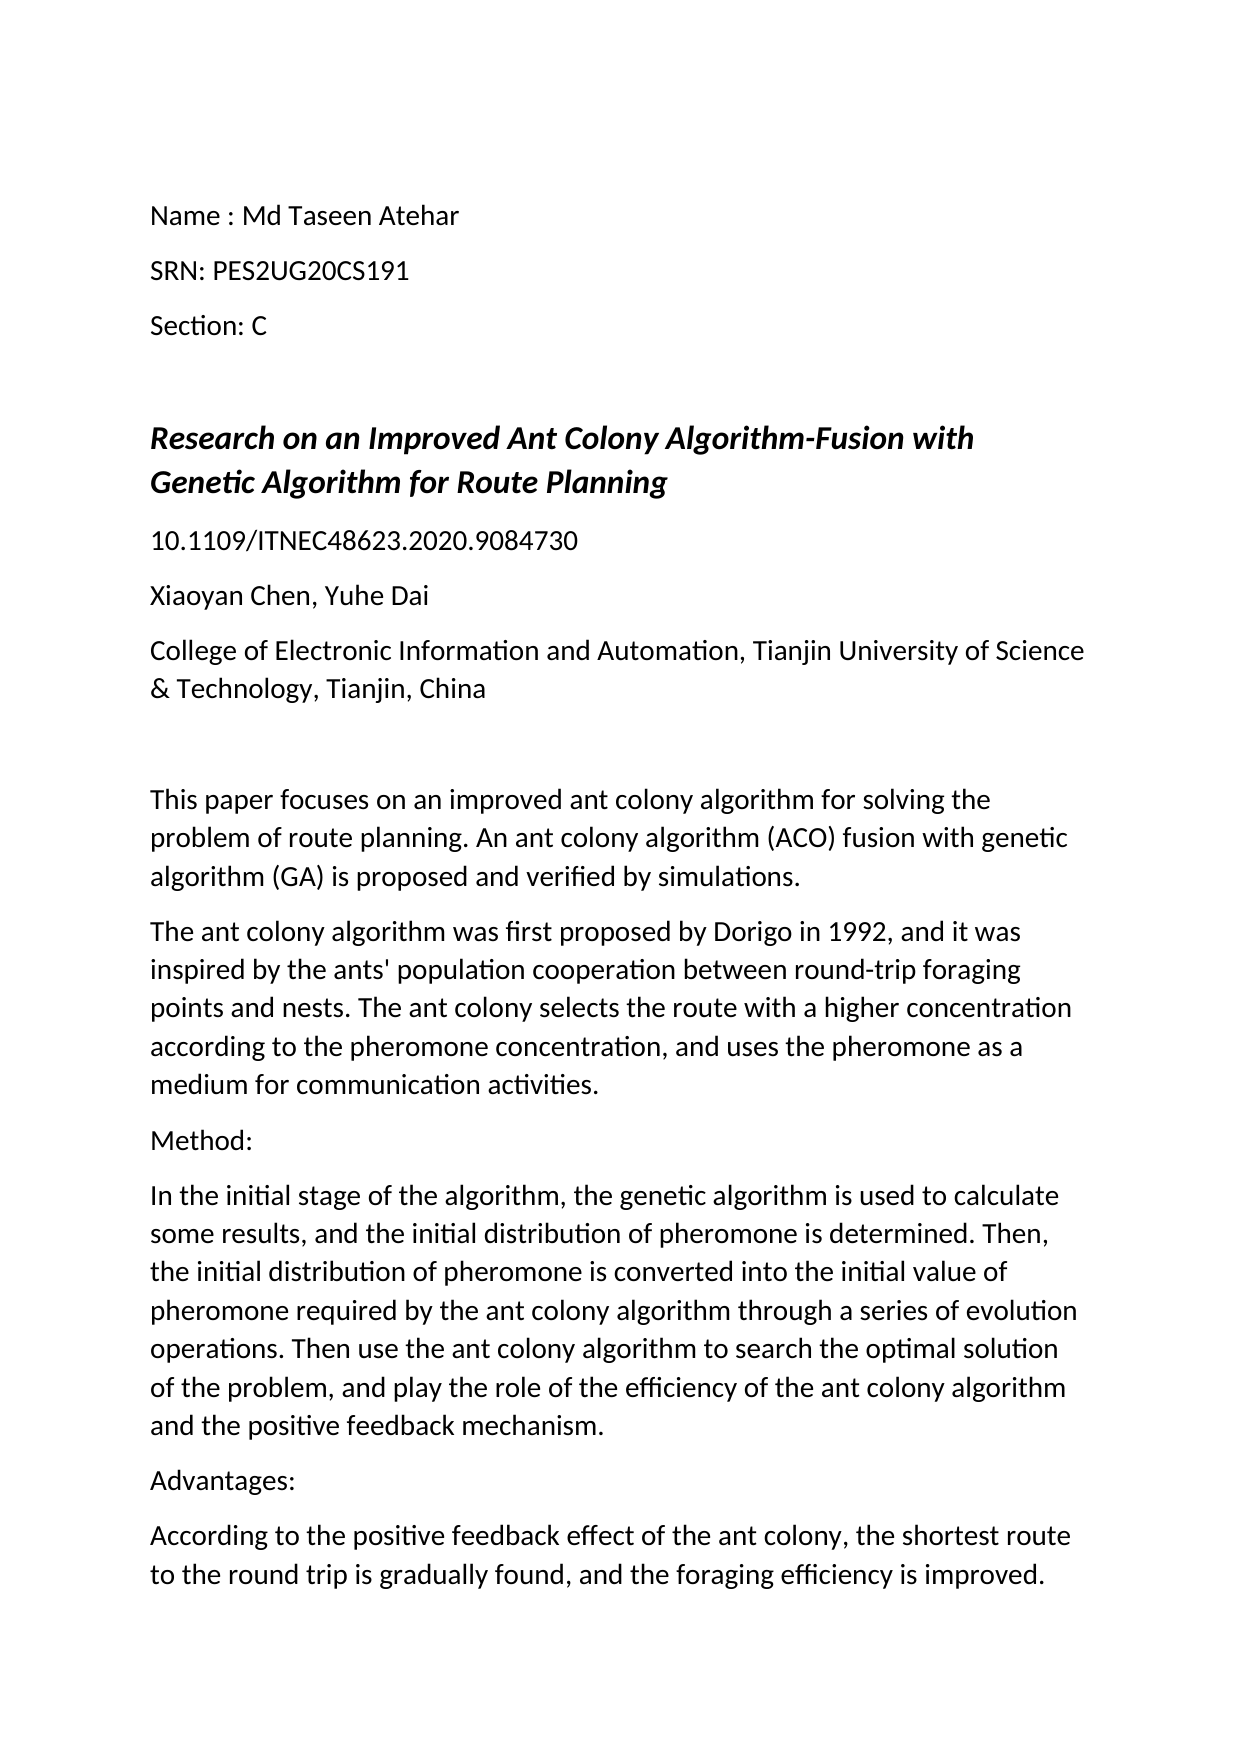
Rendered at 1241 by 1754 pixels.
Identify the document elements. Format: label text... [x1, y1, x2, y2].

text Xiaoyan Chen, Yuhe Dai [150, 577, 1090, 613]
text 10.1109/ITNEC48623.2020.9084730 [150, 522, 1090, 557]
text According to the positive feedback effect of the ant colony, the shortest route to the round trip is gradually found, and the foraging efficiency is improved. [150, 1517, 1090, 1592]
text Name : Md Taseen Atehar [150, 197, 1090, 232]
text In the initial stage of the algorithm, the genetic algorithm is used to calculate some results, and the initial distribution of pheromone is determined. Then, the initial distribution of pheromone is converted into the initial value of pheromone required by the ant colony algorithm through a series of evolution operations. Then use the ant colony algorithm to search the optimal solution of the problem, and play the role of the efficiency of the ant colony algorithm and the positive feedback mechanism. [150, 1177, 1090, 1443]
text College of Electronic Information and Automation, Tianjin University of Science & Technology, Tianjin, China [150, 632, 1090, 706]
text Advantages: [150, 1462, 1090, 1498]
text Section: C [150, 307, 1090, 343]
text SRN: PES2UG20CS191 [150, 252, 1090, 288]
text Method: [150, 1122, 1090, 1157]
text The ant colony algorithm was first proposed by Dorigo in 1992, and it was inspired by the ants' population cooperation between round-trip foraging points and nests. The ant colony selects the route with a higher concentration according to the pheromone concentration, and uses the pheromone as a medium for communication activities. [150, 913, 1090, 1102]
text Research on an Improved Ant Colony Algorithm-Fusion with Genetic Algorithm for Route Planning [150, 417, 1090, 502]
text This paper focuses on an improved ant colony algorithm for solving the problem of route planning. An ant colony algorithm (ACO) fusion with genetic algorithm (GA) is proposed and verified by simulations. [150, 781, 1090, 893]
